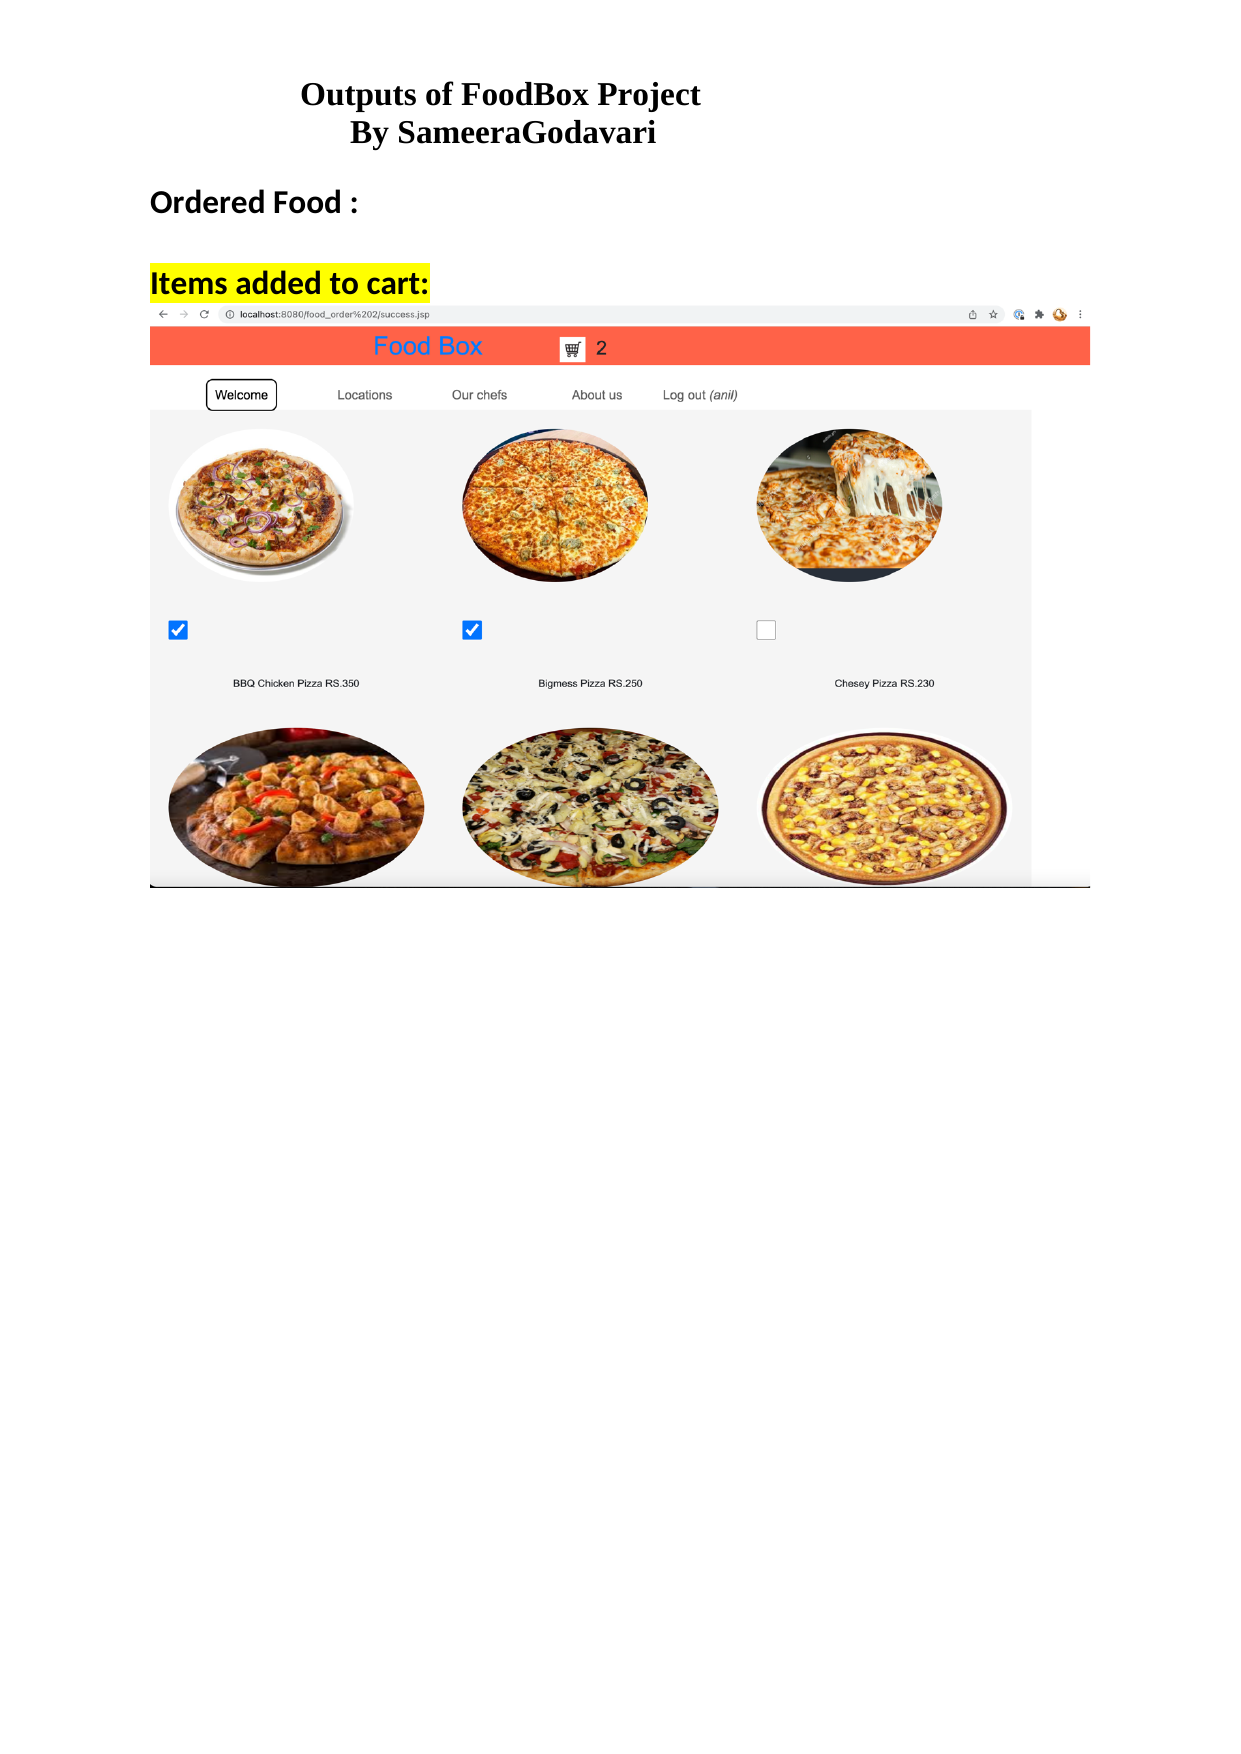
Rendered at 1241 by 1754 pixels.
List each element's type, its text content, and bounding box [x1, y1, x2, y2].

text Items added to cart: [150, 262, 1090, 303]
text Ordered Food : [150, 181, 1090, 222]
picture [150, 303, 1091, 888]
